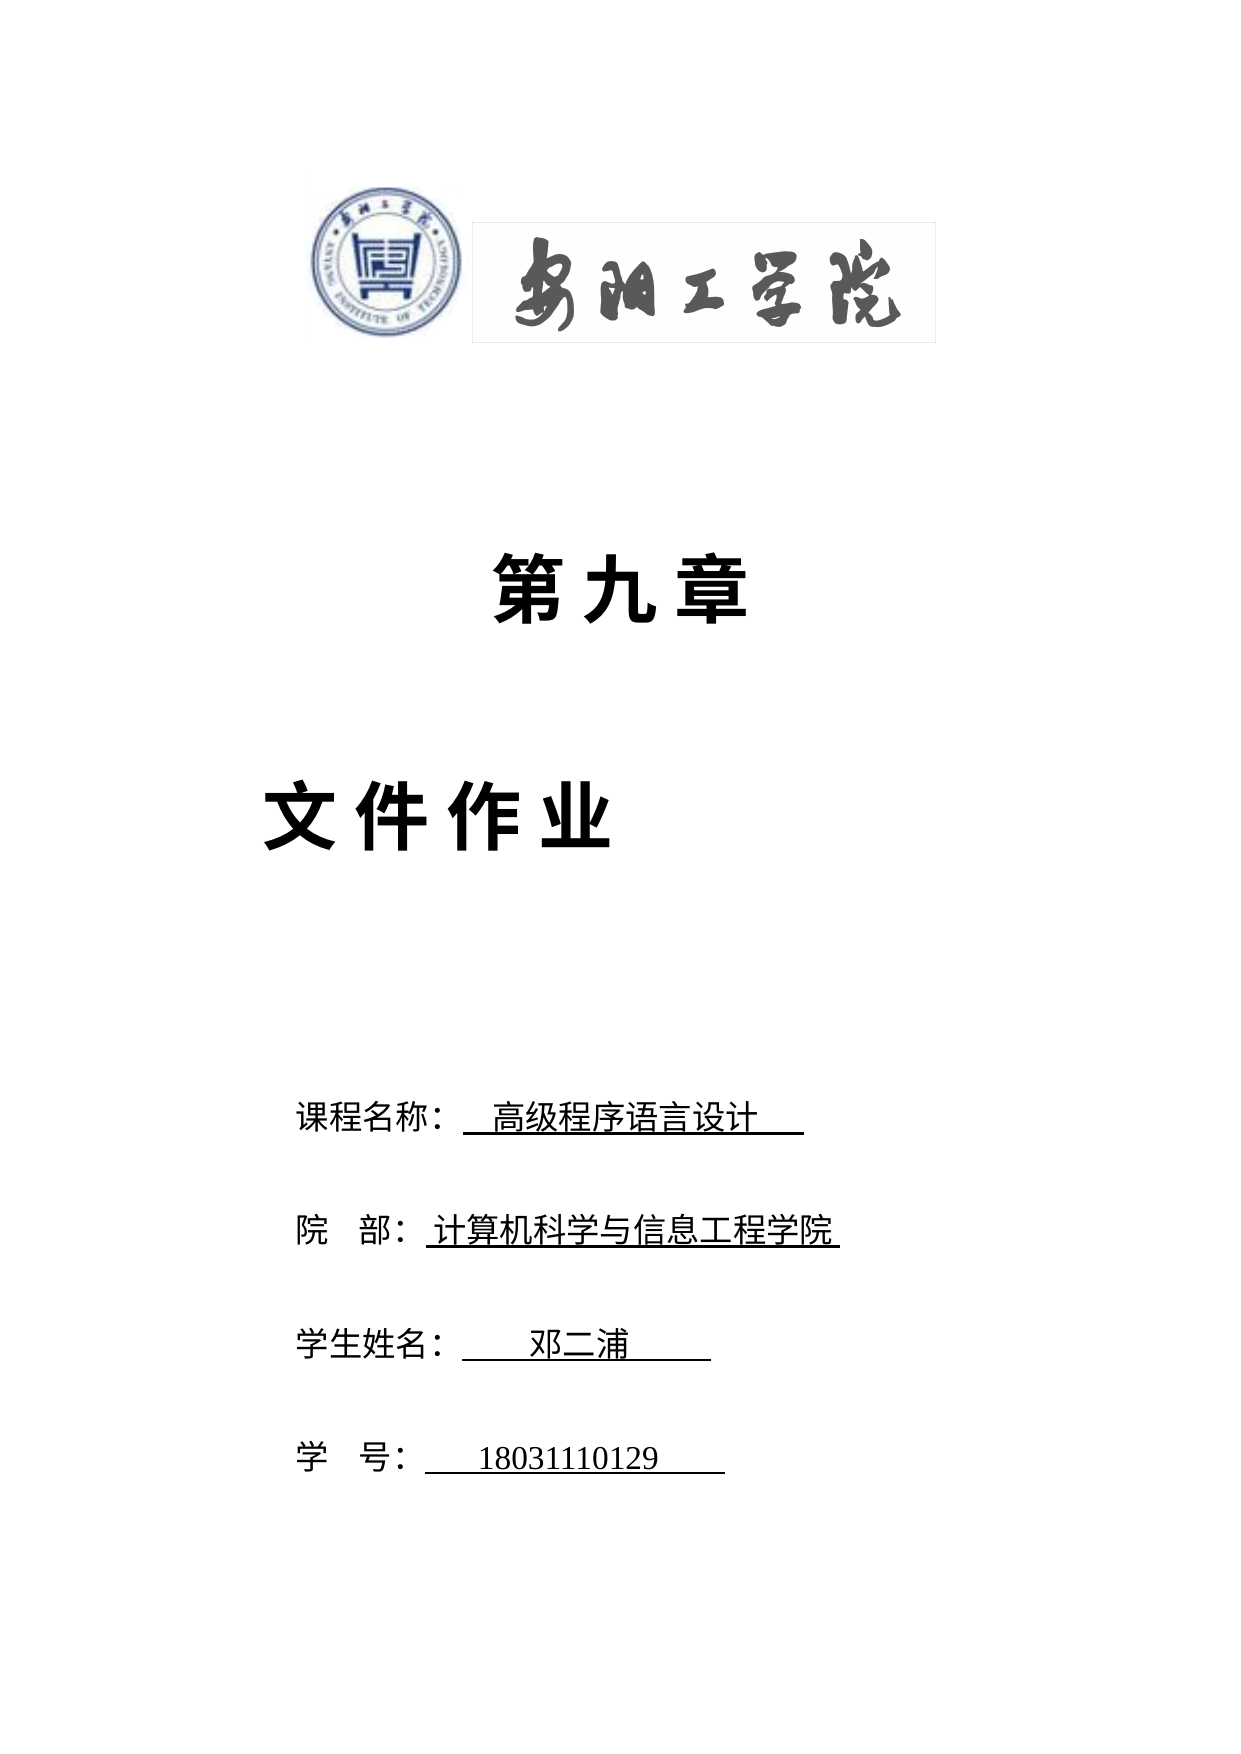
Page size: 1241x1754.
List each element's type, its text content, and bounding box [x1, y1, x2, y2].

text 文 件 作 业 [112, 747, 1128, 877]
picture [303, 175, 472, 344]
text 课程名称： 高级程序语言设计 [112, 1083, 1128, 1148]
text 第 九 章 [112, 519, 1128, 649]
text 院 部： 计算机科学与信息工程学院 [112, 1196, 1128, 1261]
text 学生姓名： 邓二浦 [112, 1309, 1128, 1374]
text 学 号： 18031110129 [112, 1422, 1128, 1487]
